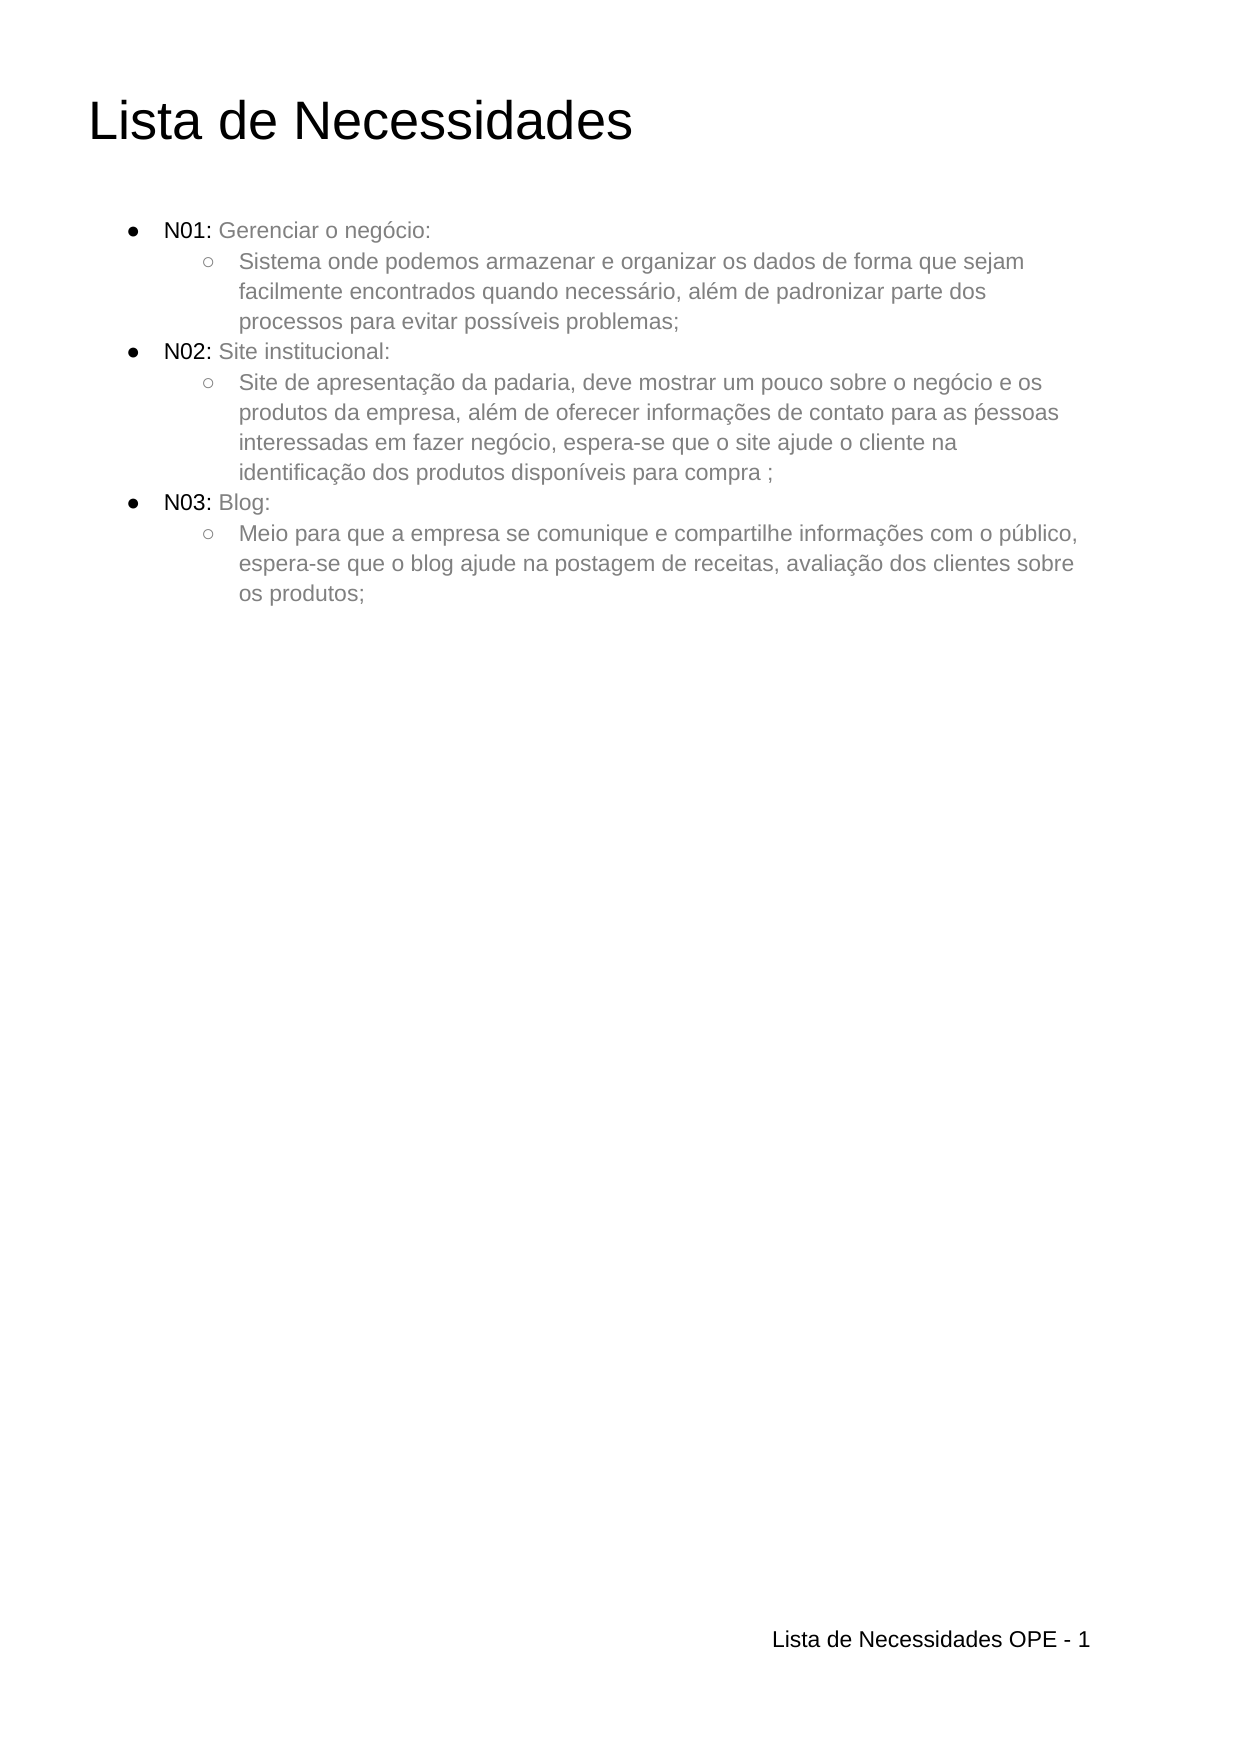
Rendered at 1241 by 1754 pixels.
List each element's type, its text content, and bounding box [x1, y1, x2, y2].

list Site de apresentação da padaria, deve mostrar um pouco sobre o negócio e os produtos da empresa, além de oferecer informações de contato para as ṕessoas interessadas em fazer negócio, espera-se que o site ajude o cliente na identificação dos produtos disponíveis para compra ; [201, 368, 1090, 486]
list N01: Gerenciar o negócio: [126, 217, 1090, 244]
list Sistema onde podemos armazenar e organizar os dados de forma que sejam facilmente encontrados quando necessário, além de padronizar parte dos processos para evitar possíveis problemas; [201, 248, 1090, 334]
list N03: Blog: [126, 489, 1090, 516]
list Meio para que a empresa se comunique e compartilhe informações com o público, espera-se que o blog ajude na postagem de receitas, avaliação dos clientes sobre os produtos; [201, 519, 1090, 606]
list N02: Site institucional: [126, 338, 1090, 365]
title Lista de Necessidades [88, 88, 1090, 151]
